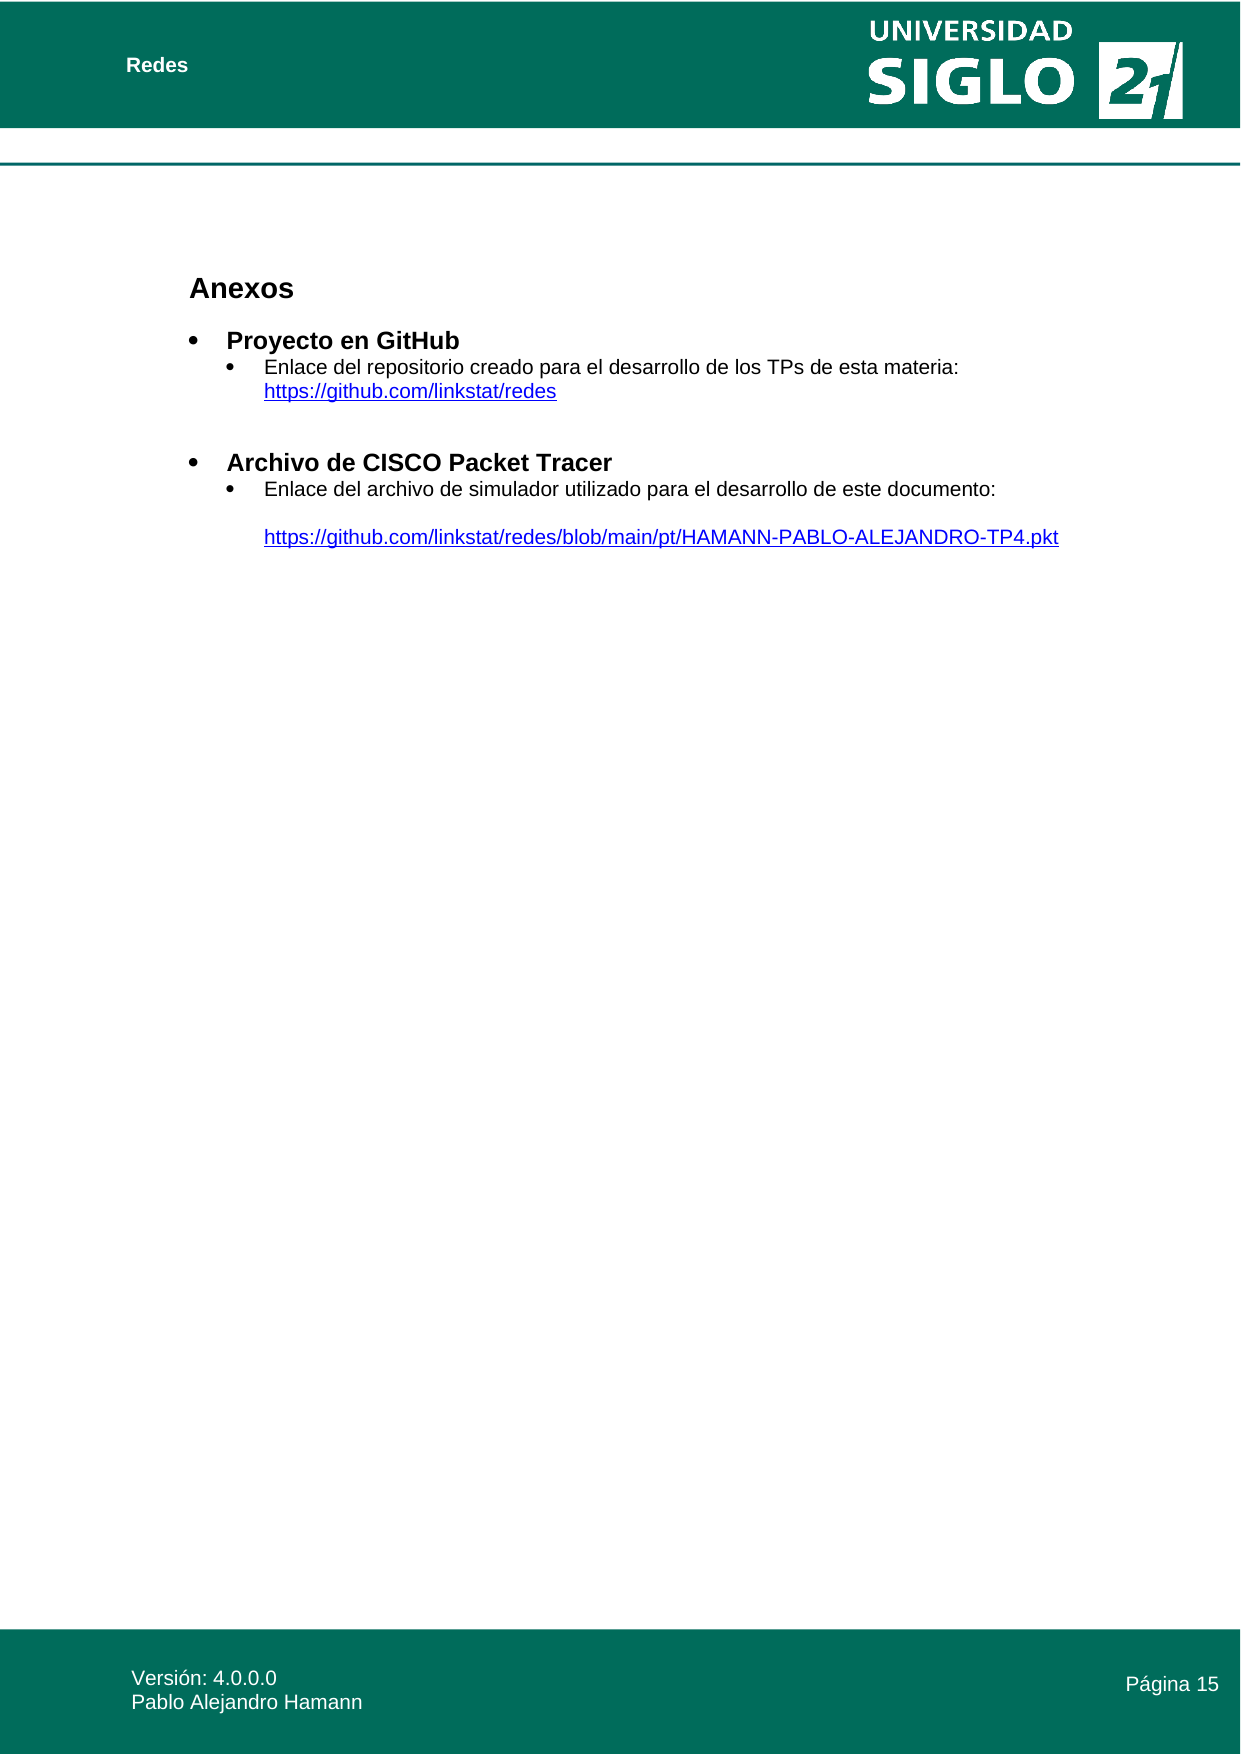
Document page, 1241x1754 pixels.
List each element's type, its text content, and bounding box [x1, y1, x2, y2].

list https://github.com/linkstat/redes/blob/main/pt/HAMANN-PABLO-ALEJANDRO-TP4.pkt [264, 524, 1110, 548]
list Enlace del repositorio creado para el desarrollo de los TPs de esta materia: [226, 355, 1110, 379]
subtitle Proyecto en GitHub [189, 326, 1110, 355]
subtitle Anexos [189, 272, 1110, 305]
picture [868, 20, 1183, 119]
list https://github.com/linkstat/redes [264, 379, 1110, 403]
list Enlace del archivo de simulador utilizado para el desarrollo de este documento: [226, 476, 1110, 501]
subtitle Archivo de CISCO Packet Tracer [189, 448, 1110, 476]
